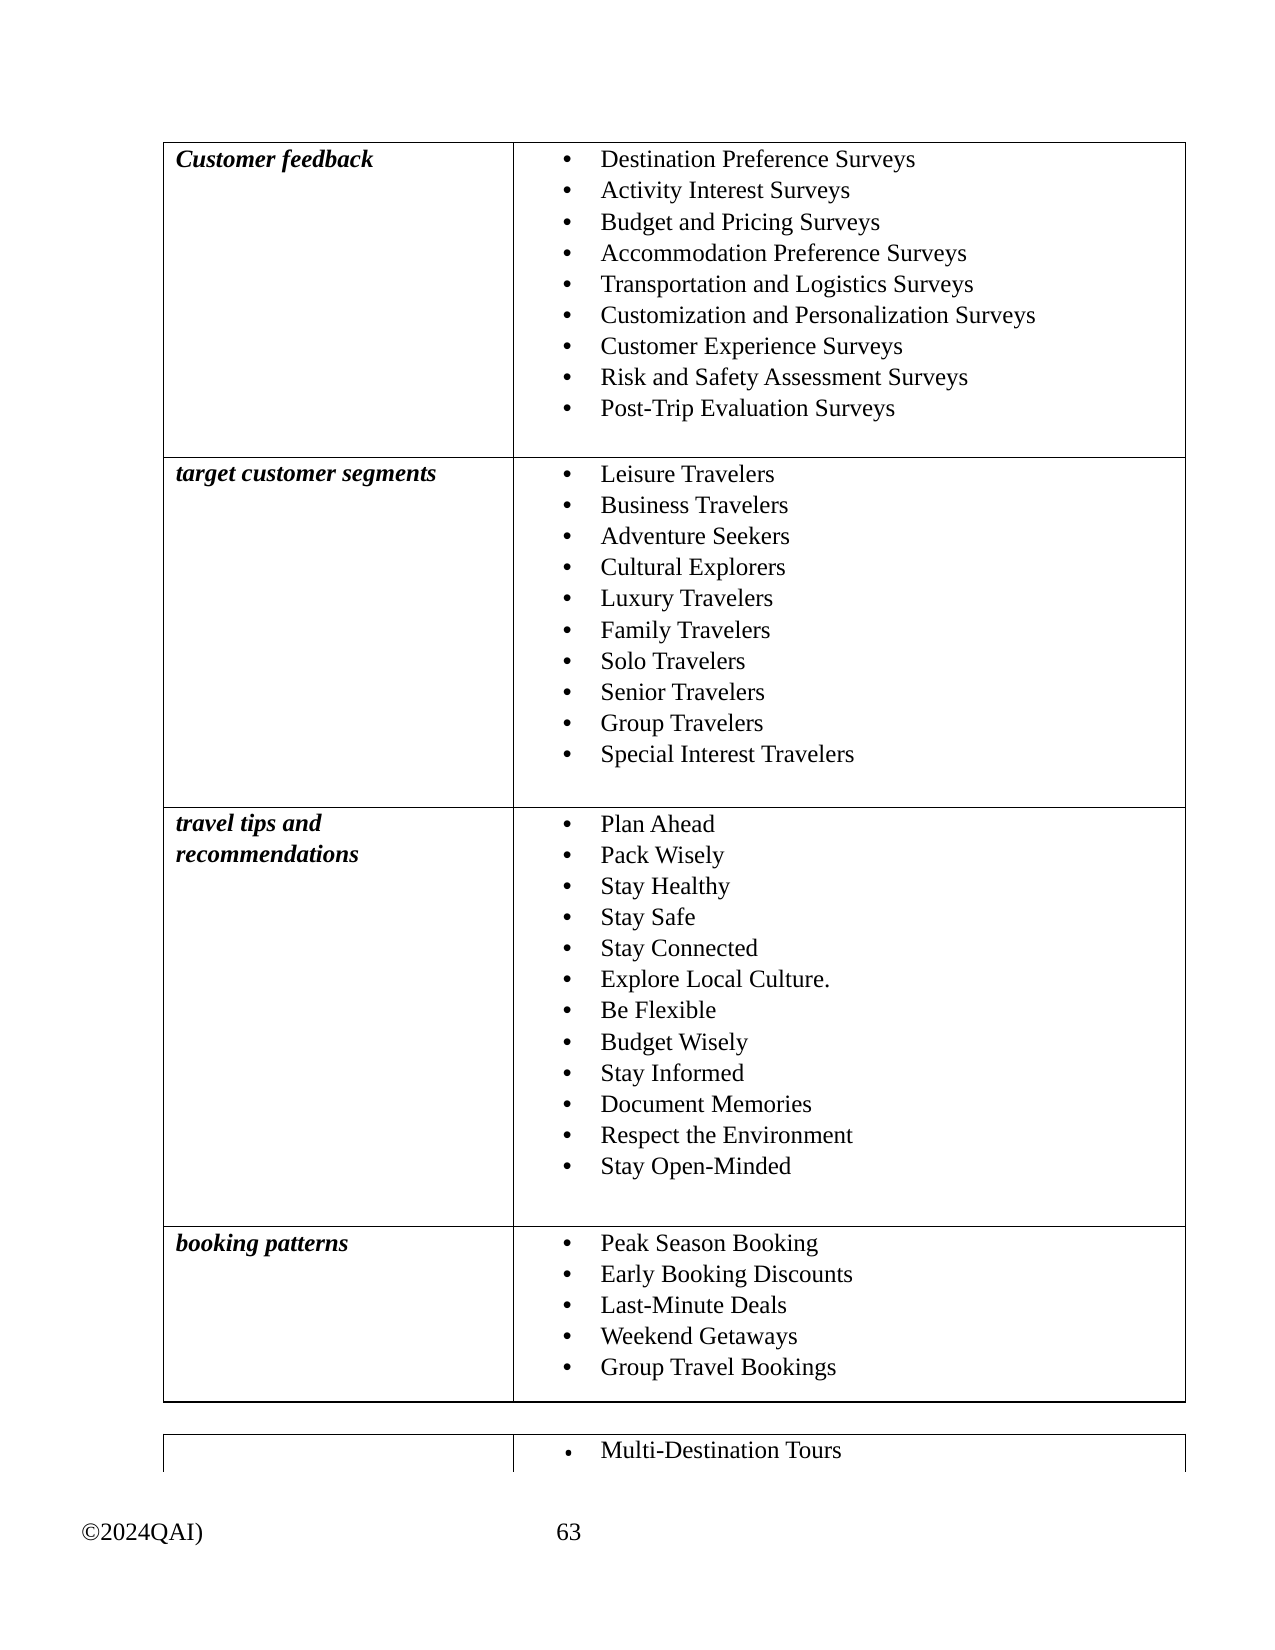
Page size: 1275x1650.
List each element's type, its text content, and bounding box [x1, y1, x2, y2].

table_cell [514, 143, 562, 457]
table_header • [514, 1435, 600, 1472]
table_cell [514, 458, 562, 807]
table_cell booking patterns [164, 1227, 513, 1401]
table_cell [514, 808, 562, 1226]
table_header [164, 1435, 513, 1472]
table_cell Destination Preference Surveys Activity Interest Surveys Budget and Pricing Surveys Accommodation Preference Surveys Transportation and Logistics Surveys Customization and Personalization Surveys Customer Experience Surveys Risk and Safety Assessment Surveys Post-Trip Evaluation Surveys [562, 143, 1185, 457]
table_cell Customer feedback [164, 143, 513, 457]
table_cell Peak Season Booking Early Booking Discounts Last-Minute Deals Weekend Getaways Group Travel Bookings [562, 1227, 1185, 1401]
table_header Multi-Destination Tours [600, 1435, 1185, 1472]
table_cell Plan Ahead Pack Wisely Stay Healthy Stay Safe Stay Connected Explore Local Culture. Be Flexible Budget Wisely Stay Informed Document Memories Respect the Environment Stay Open-Minded [562, 808, 1185, 1226]
table_cell target customer segments [164, 458, 513, 807]
table_cell Leisure Travelers Business Travelers Adventure Seekers Cultural Explorers Luxury Travelers Family Travelers Solo Travelers Senior Travelers Group Travelers Special Interest Travelers [562, 458, 1185, 807]
table_cell [514, 1227, 562, 1401]
table_cell travel tips and recommendations [164, 808, 513, 1226]
